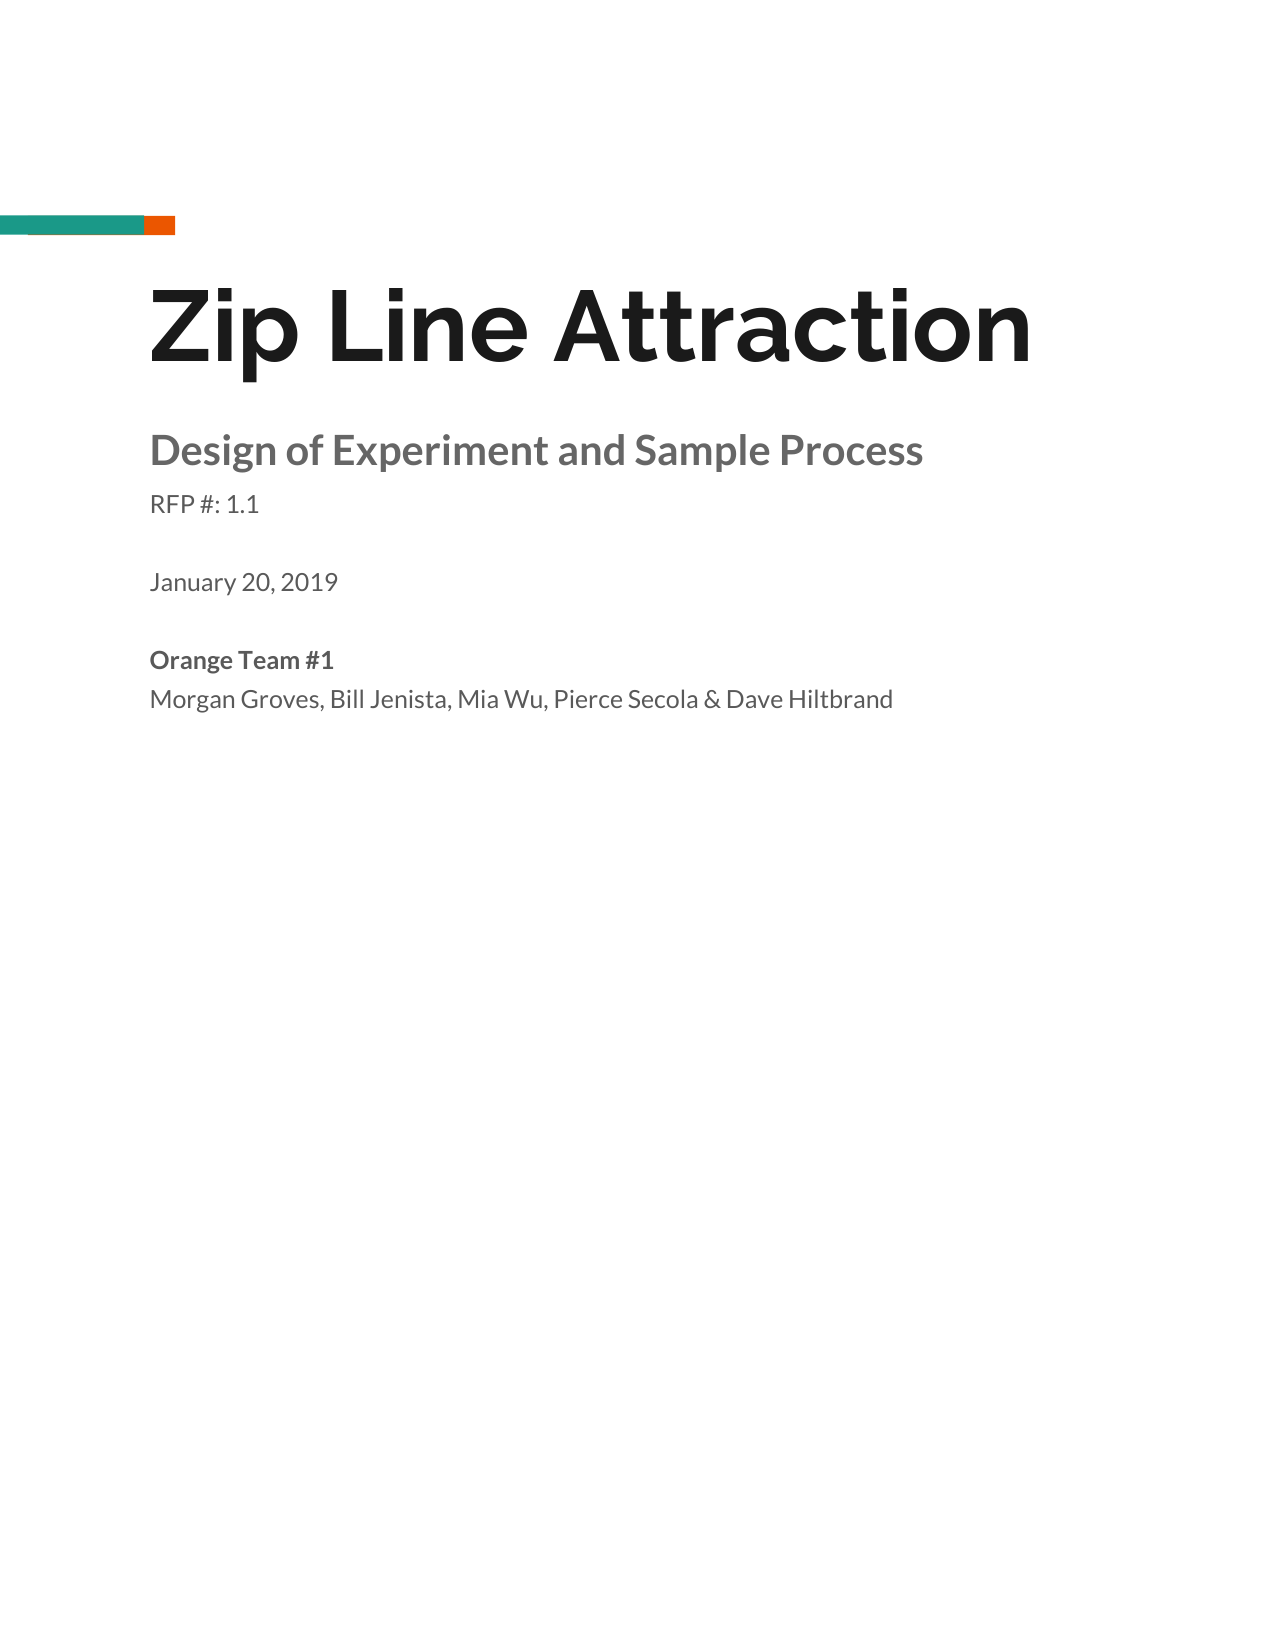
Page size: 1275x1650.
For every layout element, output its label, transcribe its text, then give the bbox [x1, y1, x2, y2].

title Zip Line Attraction [149, 267, 1125, 385]
text Orange Team #1 [149, 644, 1125, 674]
text RFP #: 1.1 [149, 489, 1125, 519]
text January 20, 2019 [149, 567, 1125, 597]
subtitle Design of Experiment and Sample Process [149, 424, 1125, 474]
text Morgan Groves, Bill Jenista, Mia Wu, Pierce Secola & Dave Hiltbrand [149, 683, 1125, 713]
